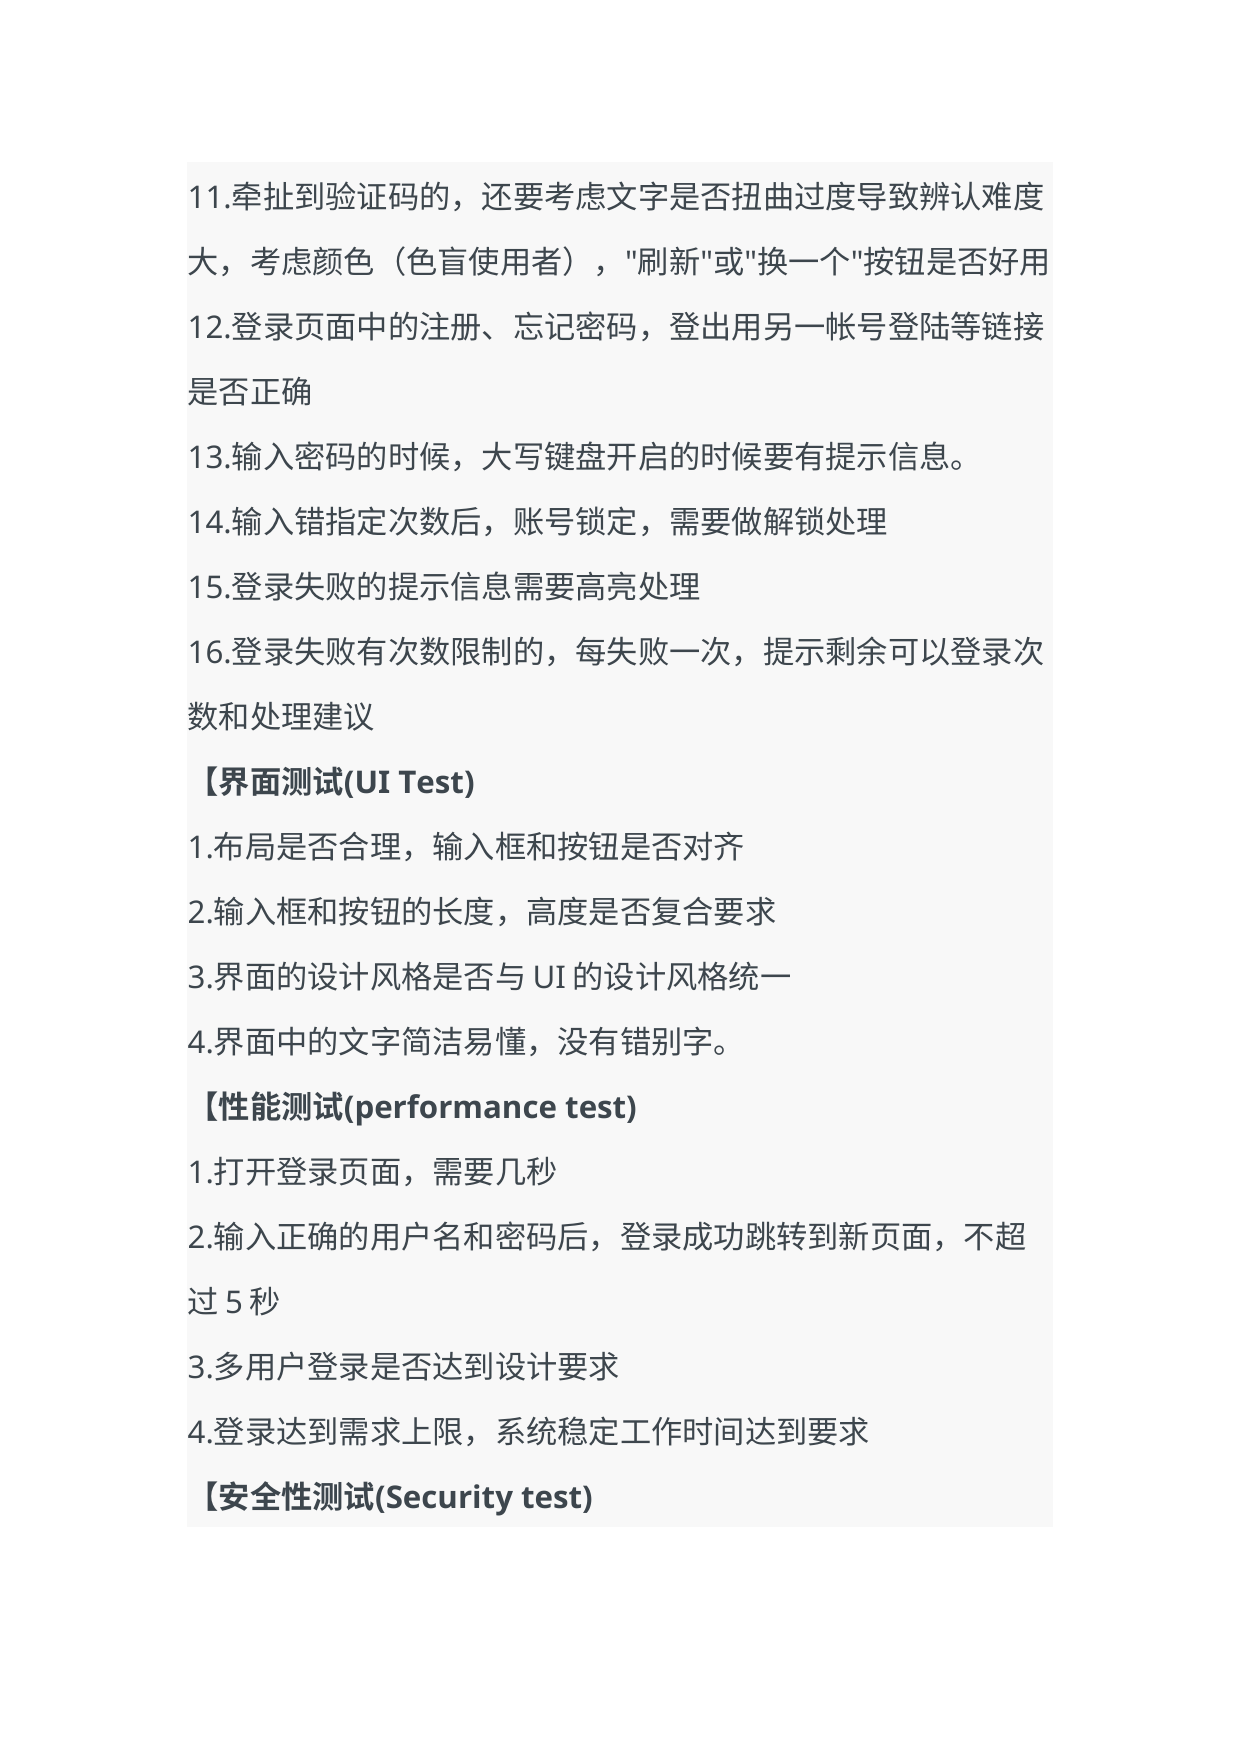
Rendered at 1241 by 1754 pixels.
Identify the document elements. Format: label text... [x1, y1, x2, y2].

subtitle 【安全性测试(Security test) [187, 1462, 1053, 1527]
text 2.输入框和按钮的长度，高度是否复合要求 [187, 877, 1053, 942]
text 1.布局是否合理，输入框和按钮是否对齐 [187, 812, 1053, 877]
text 13.输入密码的时候，大写键盘开启的时候要有提示信息。 [187, 422, 1053, 487]
text 15.登录失败的提示信息需要高亮处理 [187, 552, 1053, 617]
text 3.多用户登录是否达到设计要求 [187, 1332, 1053, 1397]
text 11.牵扯到验证码的，还要考虑文字是否扭曲过度导致辨认难度大，考虑颜色（色盲使用者），"刷新"或"换一个"按钮是否好用 [187, 162, 1053, 292]
subtitle 【界面测试(UI Test) [187, 747, 1053, 812]
text 4.登录达到需求上限，系统稳定工作时间达到要求 [187, 1397, 1053, 1462]
text 12.登录页面中的注册、忘记密码，登出用另一帐号登陆等链接是否正确 [187, 292, 1053, 422]
text 1.打开登录页面，需要几秒 [187, 1137, 1053, 1202]
text 2.输入正确的用户名和密码后，登录成功跳转到新页面，不超过5秒 [187, 1202, 1053, 1332]
text 4.界面中的文字简洁易懂，没有错别字。 [187, 1007, 1053, 1072]
text 16.登录失败有次数限制的，每失败一次，提示剩余可以登录次数和处理建议 [187, 617, 1053, 747]
text 3.界面的设计风格是否与UI的设计风格统一 [187, 942, 1053, 1007]
subtitle 【性能测试(performance test) [187, 1072, 1053, 1137]
text 14.输入错指定次数后，账号锁定，需要做解锁处理 [187, 487, 1053, 552]
